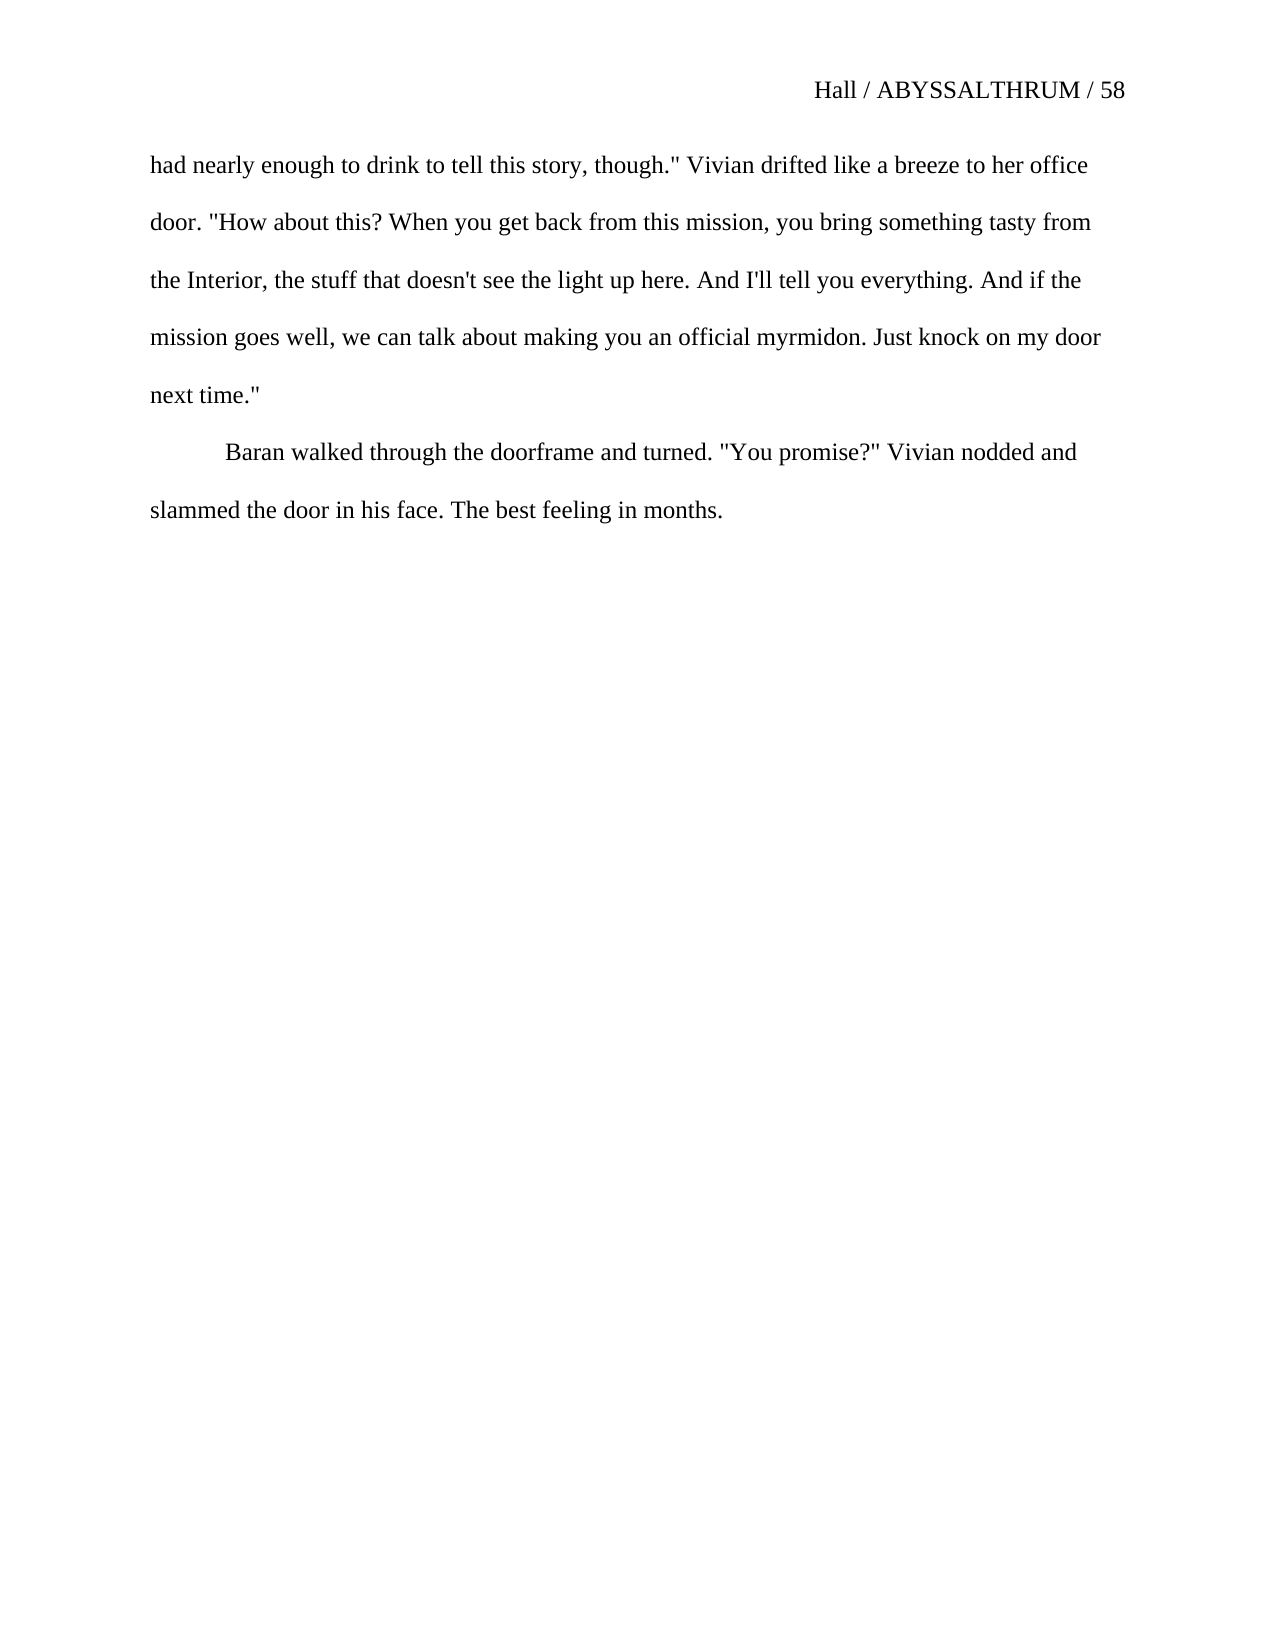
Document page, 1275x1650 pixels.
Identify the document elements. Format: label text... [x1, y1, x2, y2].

text Baran walked through the doorframe and turned. "You promise?" Vivian nodded and slammed the door in his face. The best feeling in months. [150, 437, 1125, 524]
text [150, 150, 1125, 409]
